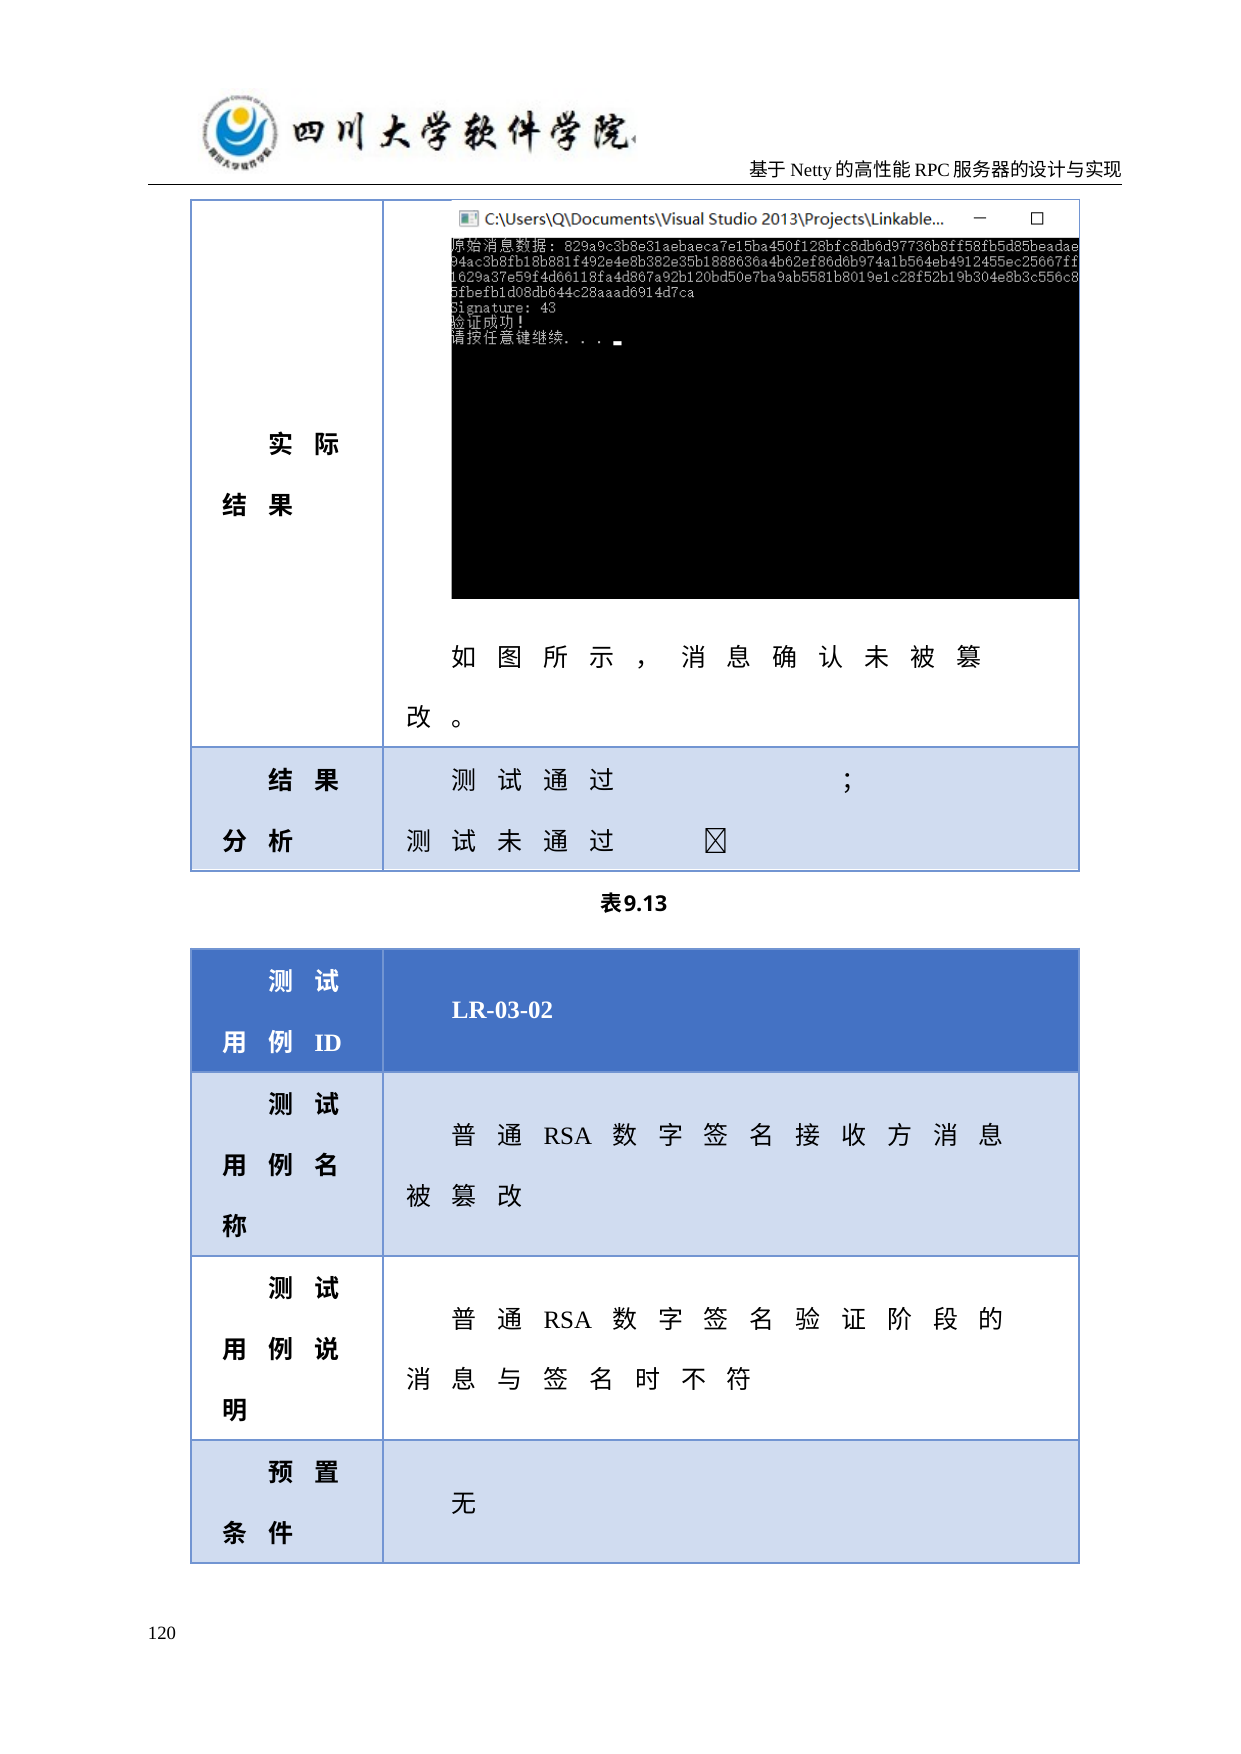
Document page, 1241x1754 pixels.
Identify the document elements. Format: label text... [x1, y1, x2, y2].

picture [451, 200, 1079, 599]
table_header 测试用例ID [192, 950, 382, 1071]
text 表9.13 [154, 872, 1116, 932]
table_cell 结果分析 [192, 748, 382, 869]
table_cell 如图所示，消息确认未被篡改。 [384, 201, 1078, 746]
table_cell 测试用例说明 [192, 1257, 382, 1439]
table_cell 普通RSA数字签名验证阶段的消息与签名时不符 [384, 1257, 1078, 1439]
table_cell 测试通过 ； 测试未通过 [384, 748, 1078, 869]
table_cell 预置条件 [192, 1441, 382, 1562]
table_cell 测试用例名称 [192, 1073, 382, 1255]
table_header LR-03-02 [384, 950, 1078, 1071]
picture [197, 88, 639, 177]
table_cell 普通RSA数字签名接收方消息被篡改 [384, 1073, 1078, 1255]
table_cell 无 [384, 1441, 1078, 1562]
table_cell 实际结果 [192, 201, 382, 746]
